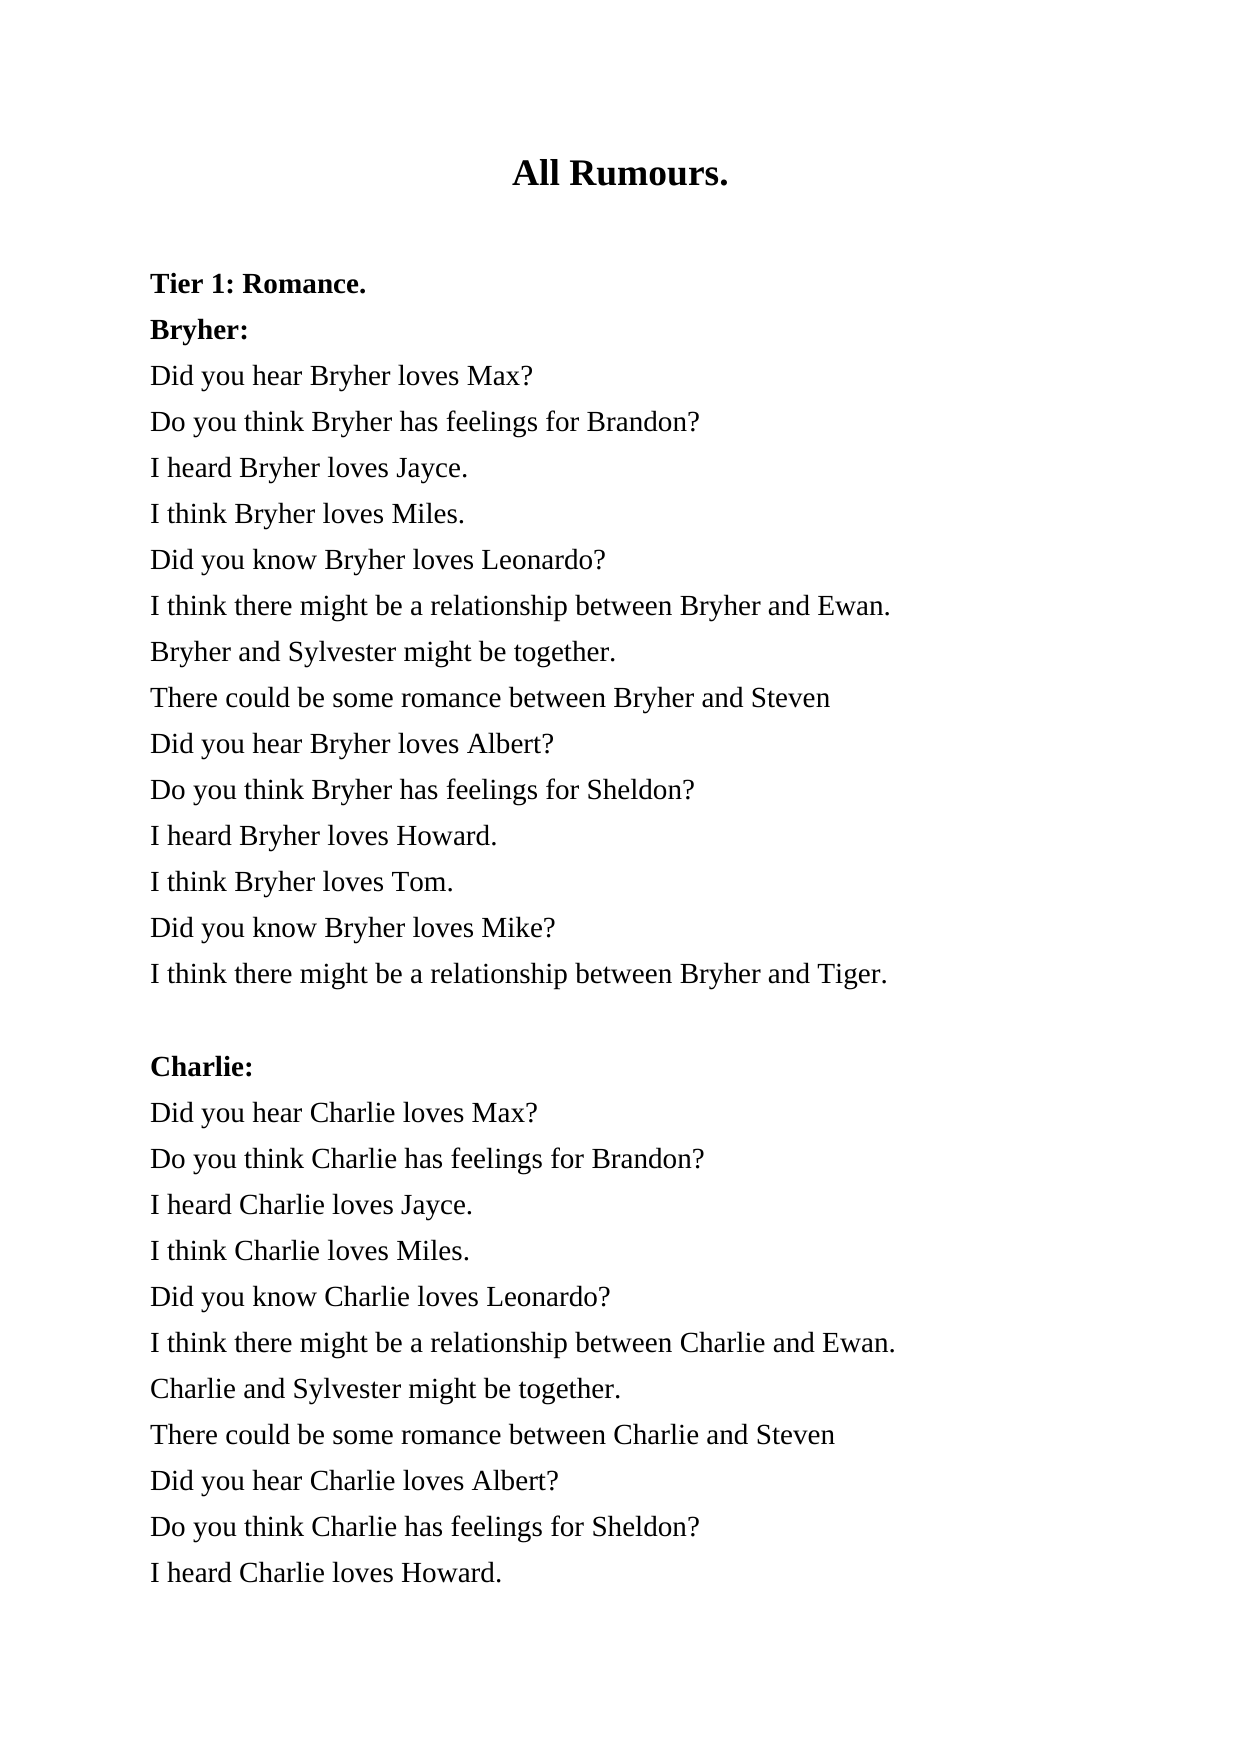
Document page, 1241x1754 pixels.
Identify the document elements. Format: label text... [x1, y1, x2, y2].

text Did you hear Charlie loves Albert? [150, 1463, 1090, 1497]
text I heard Charlie loves Jayce. [150, 1187, 1090, 1220]
text Do you think Bryher has feelings for Sheldon? [150, 772, 1090, 806]
text Did you know Bryher loves Mike? [150, 911, 1090, 944]
text Did you know Bryher loves Leonardo? [150, 542, 1090, 576]
text I think there might be a relationship between Bryher and Ewan. [150, 588, 1090, 622]
text Did you hear Charlie loves Max? [150, 1095, 1090, 1128]
text Tier 1: Romance. [150, 266, 1090, 299]
text I think Charlie loves Miles. [150, 1233, 1090, 1266]
text Do you think Bryher has feelings for Brandon? [150, 404, 1090, 438]
text Did you know Charlie loves Leonardo? [150, 1279, 1090, 1312]
text Did you hear Bryher loves Albert? [150, 726, 1090, 760]
text I think there might be a relationship between Bryher and Tiger. [150, 957, 1090, 990]
text Charlie and Sylvester might be together. [150, 1371, 1090, 1404]
text Did you hear Bryher loves Max? [150, 358, 1090, 392]
text I heard Charlie loves Howard. [150, 1555, 1090, 1589]
text I heard Bryher loves Jayce. [150, 450, 1090, 484]
text Do you think Charlie has feelings for Brandon? [150, 1141, 1090, 1174]
text I think Bryher loves Tom. [150, 864, 1090, 898]
text There could be some romance between Bryher and Steven [150, 680, 1090, 714]
text Bryher: [150, 312, 1090, 346]
text I think Bryher loves Miles. [150, 496, 1090, 530]
text Do you think Charlie has feelings for Sheldon? [150, 1509, 1090, 1543]
text There could be some romance between Charlie and Steven [150, 1417, 1090, 1451]
text Bryher and Sylvester might be together. [150, 634, 1090, 668]
text I think there might be a relationship between Charlie and Ewan. [150, 1325, 1090, 1358]
text Charlie: [150, 1049, 1090, 1082]
text I heard Bryher loves Howard. [150, 818, 1090, 852]
text All Rumours. [150, 150, 1090, 193]
